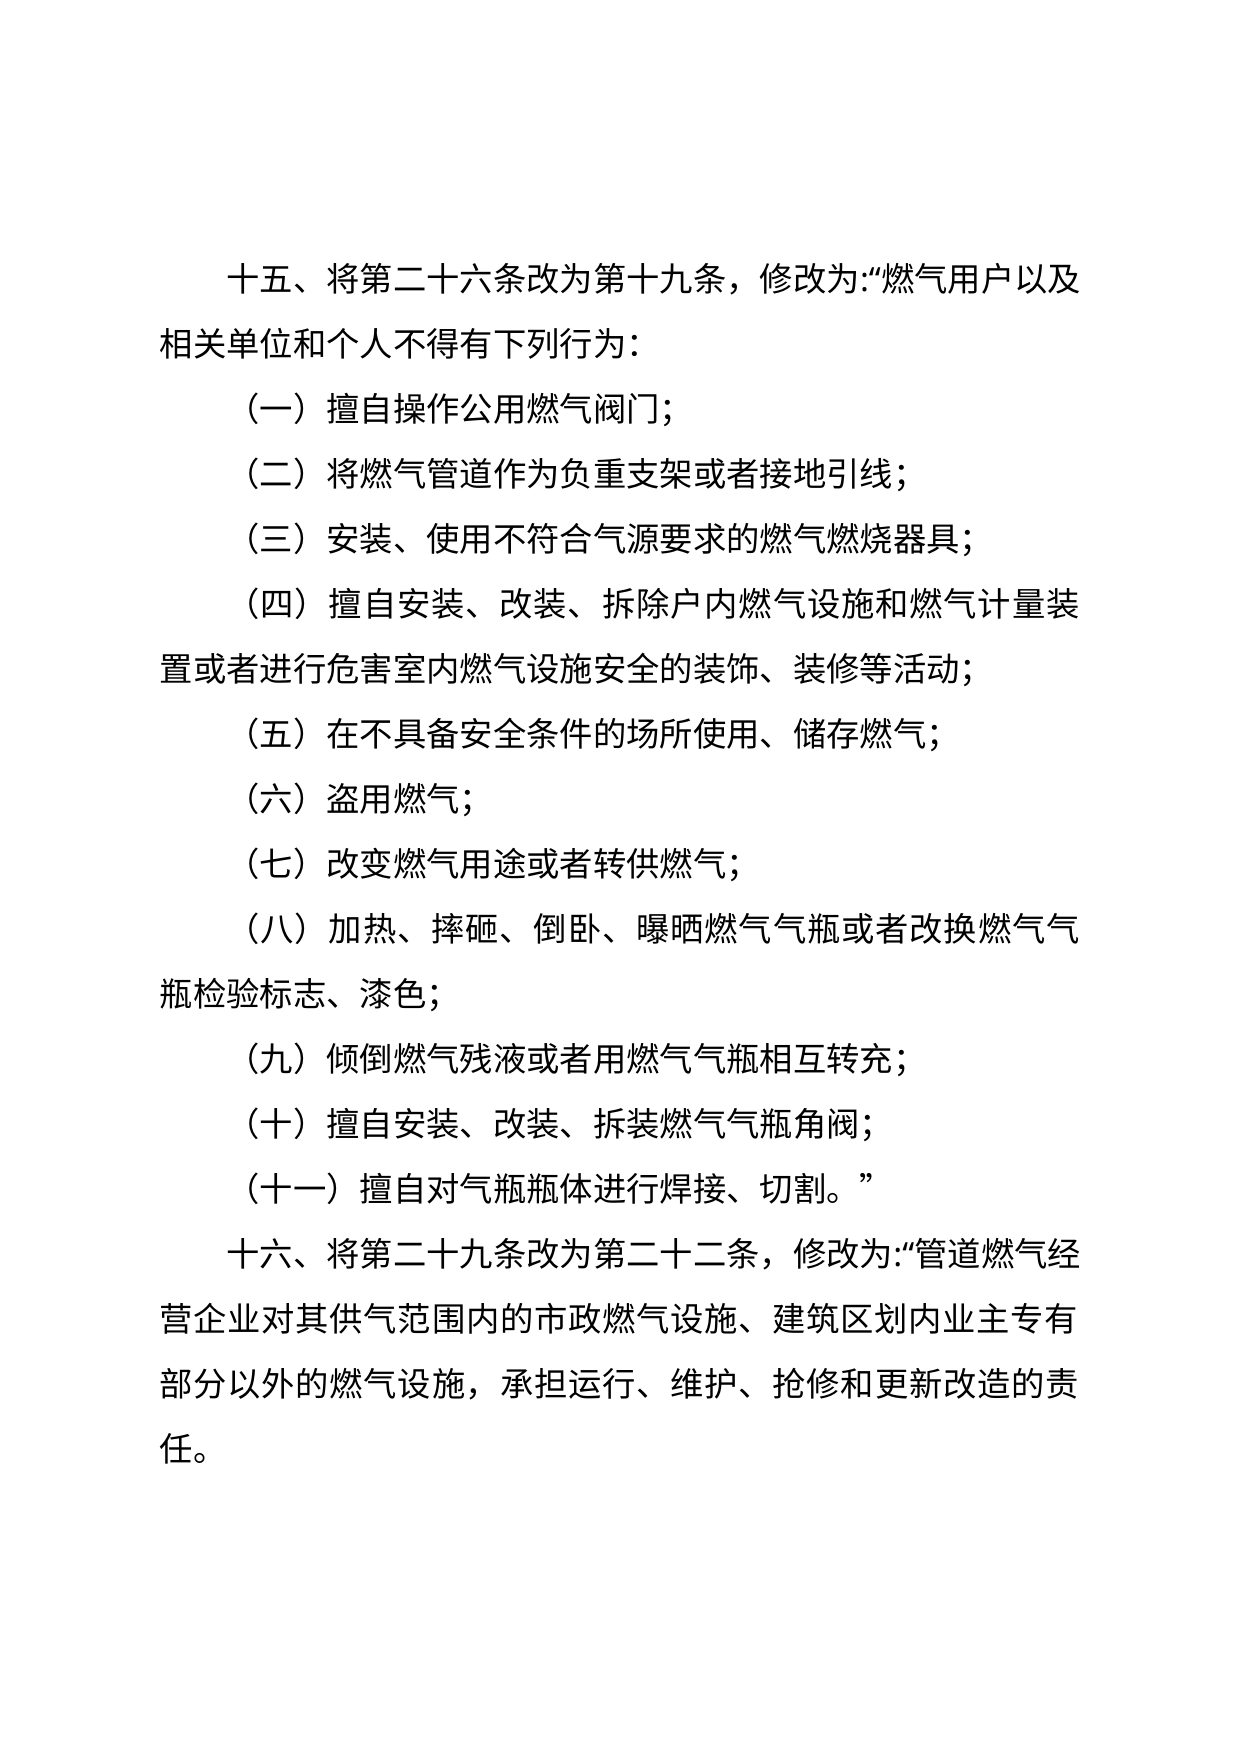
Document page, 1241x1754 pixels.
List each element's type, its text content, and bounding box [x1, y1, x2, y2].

text （十一）擅自对气瓶瓶体进行焊接、切割。” [159, 1155, 1081, 1220]
text （三）安装、使用不符合气源要求的燃气燃烧器具； [159, 505, 1081, 570]
text （二）将燃气管道作为负重支架或者接地引线； [159, 440, 1081, 505]
text （九）倾倒燃气残液或者用燃气气瓶相互转充； [159, 1025, 1081, 1090]
text （十）擅自安装、改装、拆装燃气气瓶角阀； [159, 1090, 1081, 1155]
text （八）加热、摔砸、倒卧、曝晒燃气气瓶或者改换燃气气瓶检验标志、漆色； [159, 895, 1081, 1025]
text （七）改变燃气用途或者转供燃气； [159, 830, 1081, 895]
text （六）盗用燃气； [159, 765, 1081, 830]
text （四）擅自安装、改装、拆除户内燃气设施和燃气计量装置或者进行危害室内燃气设施安全的装饰、装修等活动； [159, 570, 1081, 700]
text （五）在不具备安全条件的场所使用、储存燃气； [159, 700, 1081, 765]
text 十六、将第二十九条改为第二十二条，修改为:“管道燃气经营企业对其供气范围内的市政燃气设施、建筑区划内业主专有部分以外的燃气设施，承担运行、维护、抢修和更新改造的责任。 [159, 1220, 1081, 1480]
text 十五、将第二十六条改为第十九条，修改为:“燃气用户以及相关单位和个人不得有下列行为： [159, 245, 1081, 375]
text （一）擅自操作公用燃气阀门； [159, 375, 1081, 440]
